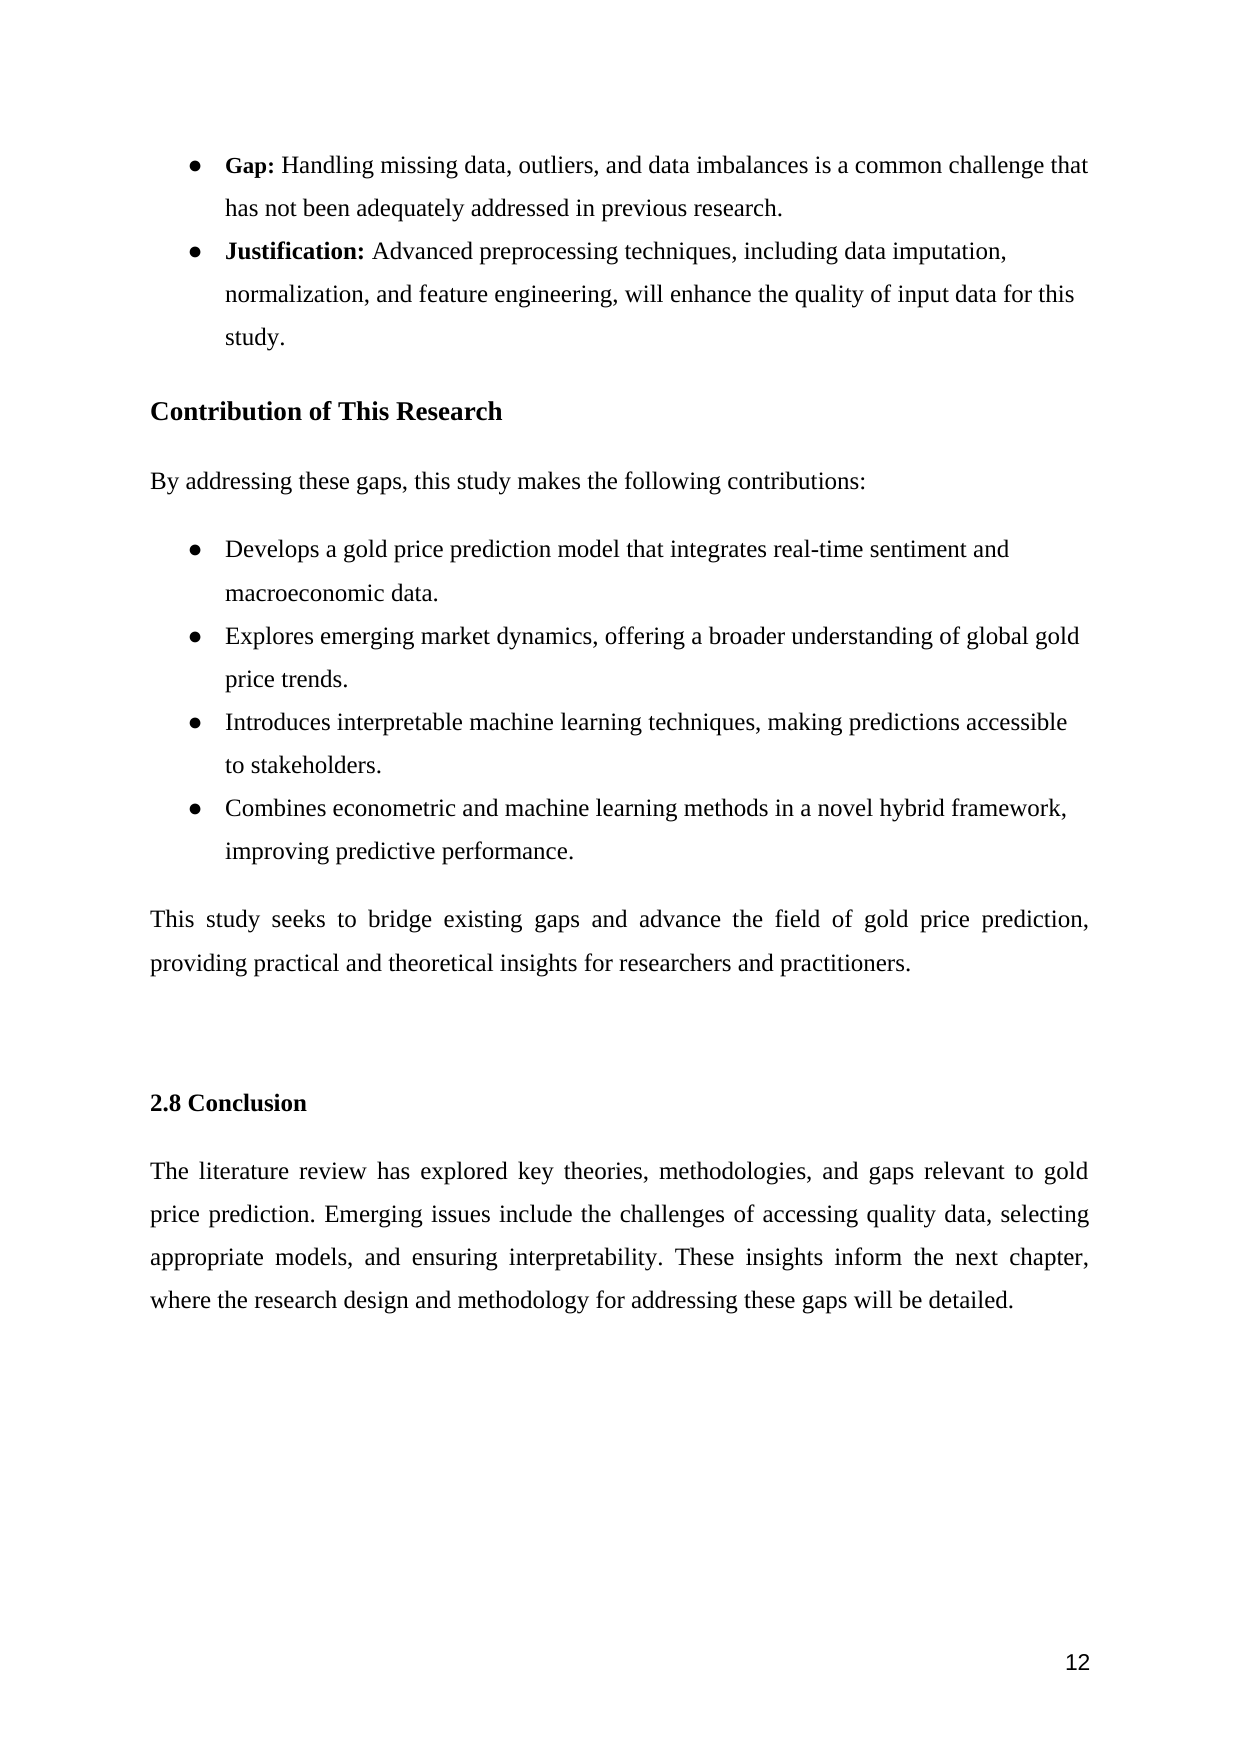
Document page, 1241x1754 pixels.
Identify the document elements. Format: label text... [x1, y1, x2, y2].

list Combines econometric and machine learning methods in a novel hybrid framework, improving predictive performance. [187, 793, 1090, 865]
subtitle Contribution of This Research [150, 395, 1090, 426]
list Explores emerging market dynamics, offering a broader understanding of global gold price trends. [187, 621, 1090, 693]
subtitle 2.8 Conclusion [150, 1088, 1090, 1117]
list Gap: Handling missing data, outliers, and data imbalances is a common challenge that has not been adequately addressed in previous research. [187, 150, 1090, 222]
text The literature review has explored key theories, methodologies, and gaps relevant to gold price prediction. Emerging issues include the challenges of accessing quality data, selecting appropriate models, and ensuring interpretability. These insights inform the next chapter, where the research design and methodology for addressing these gaps will be detailed. [150, 1156, 1090, 1314]
text By addressing these gaps, this study makes the following contributions: [150, 466, 1090, 495]
list Justification: Advanced preprocessing techniques, including data imputation, normalization, and feature engineering, will enhance the quality of input data for this study. [187, 236, 1090, 351]
text This study seeks to bridge existing gaps and advance the field of gold price prediction, providing practical and theoretical insights for researchers and practitioners. [150, 904, 1090, 976]
list Develops a gold price prediction model that integrates real-time sentiment and macroeconomic data. [187, 534, 1090, 606]
list Introduces interpretable machine learning techniques, making predictions accessible to stakeholders. [187, 707, 1090, 779]
